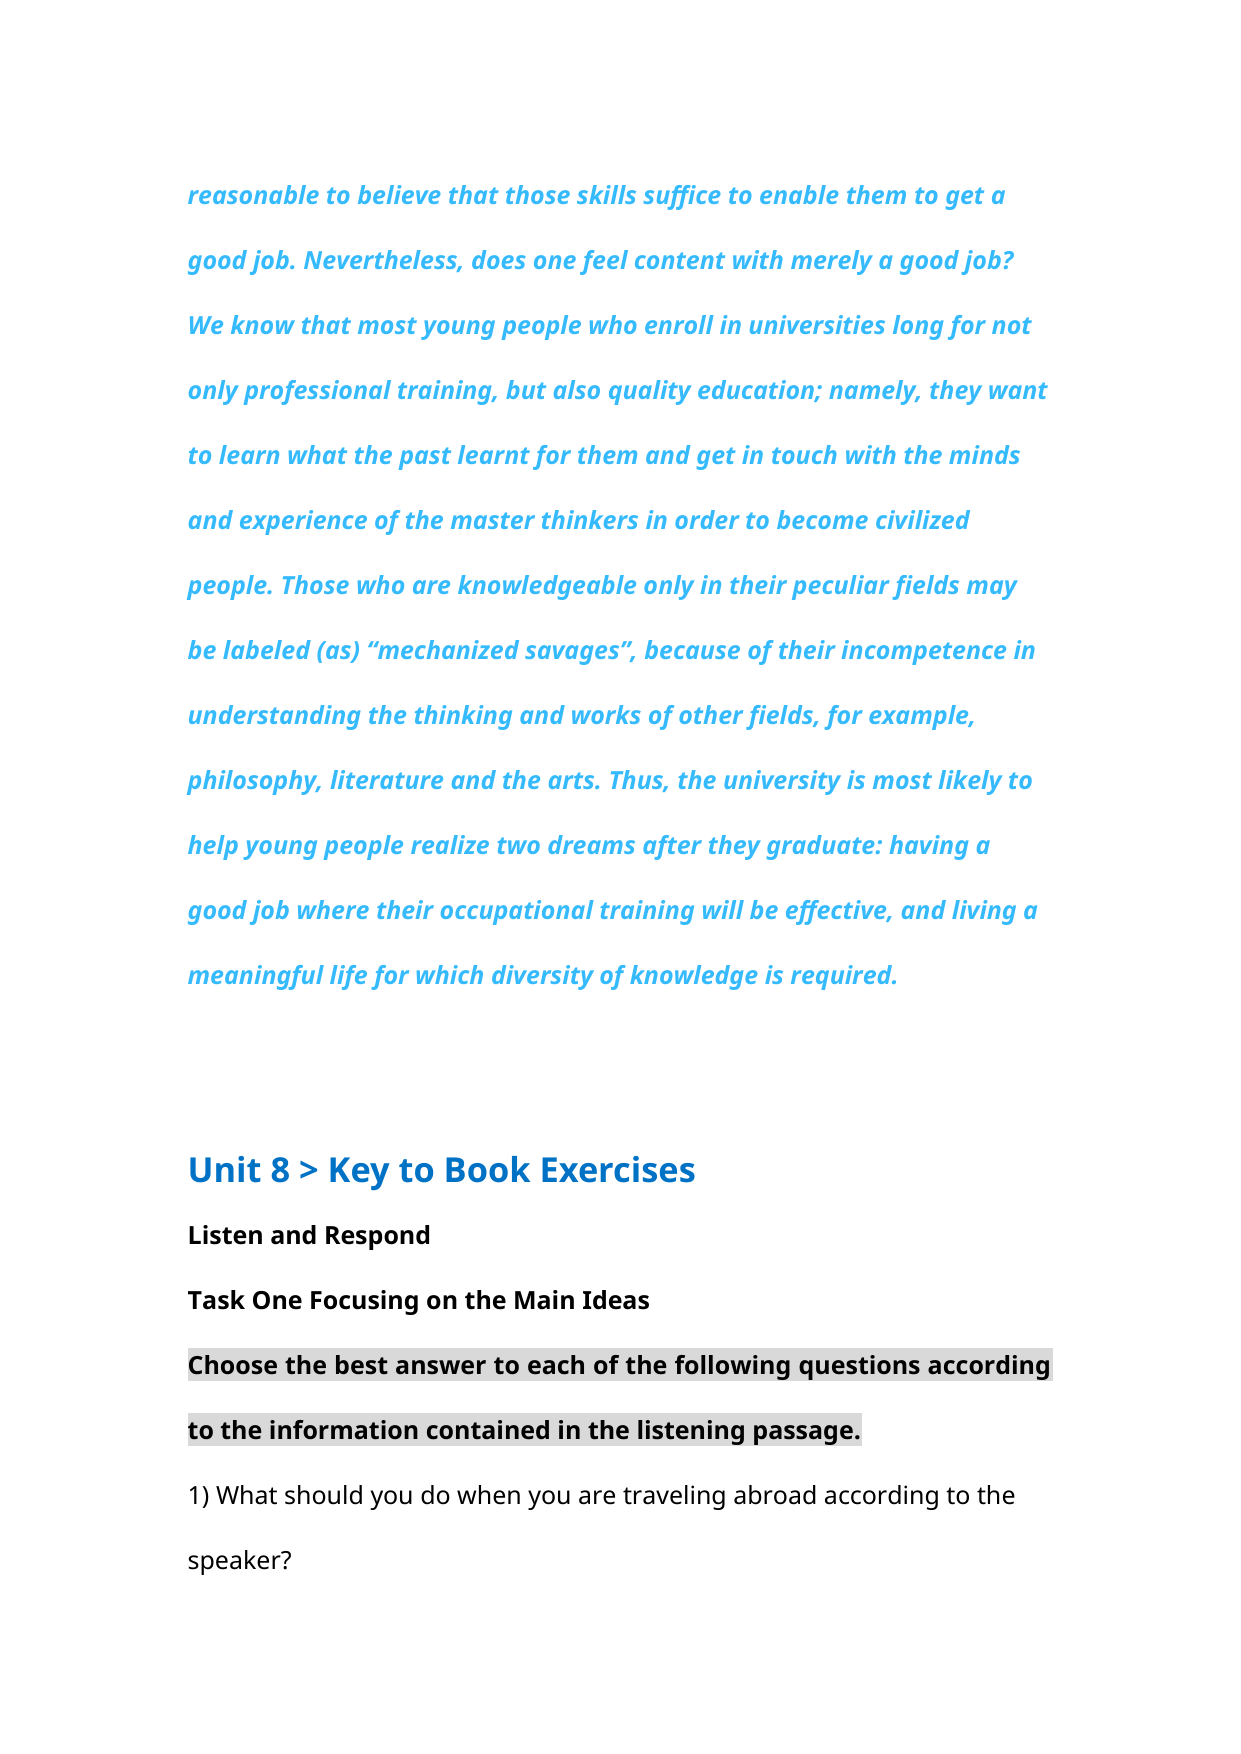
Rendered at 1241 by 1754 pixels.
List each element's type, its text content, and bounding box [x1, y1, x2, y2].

text 1) What should you do when you are traveling abroad according to the speaker? [187, 1462, 1053, 1592]
text Unit 8 > Key to Book Exercises [187, 1137, 1053, 1202]
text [187, 162, 1053, 1007]
text Listen and Respond [187, 1202, 1053, 1267]
text Task One Focusing on the Main Ideas [187, 1267, 1053, 1332]
text Choose the best answer to each of the following questions according to the information contained in the listening passage. [187, 1332, 1053, 1462]
